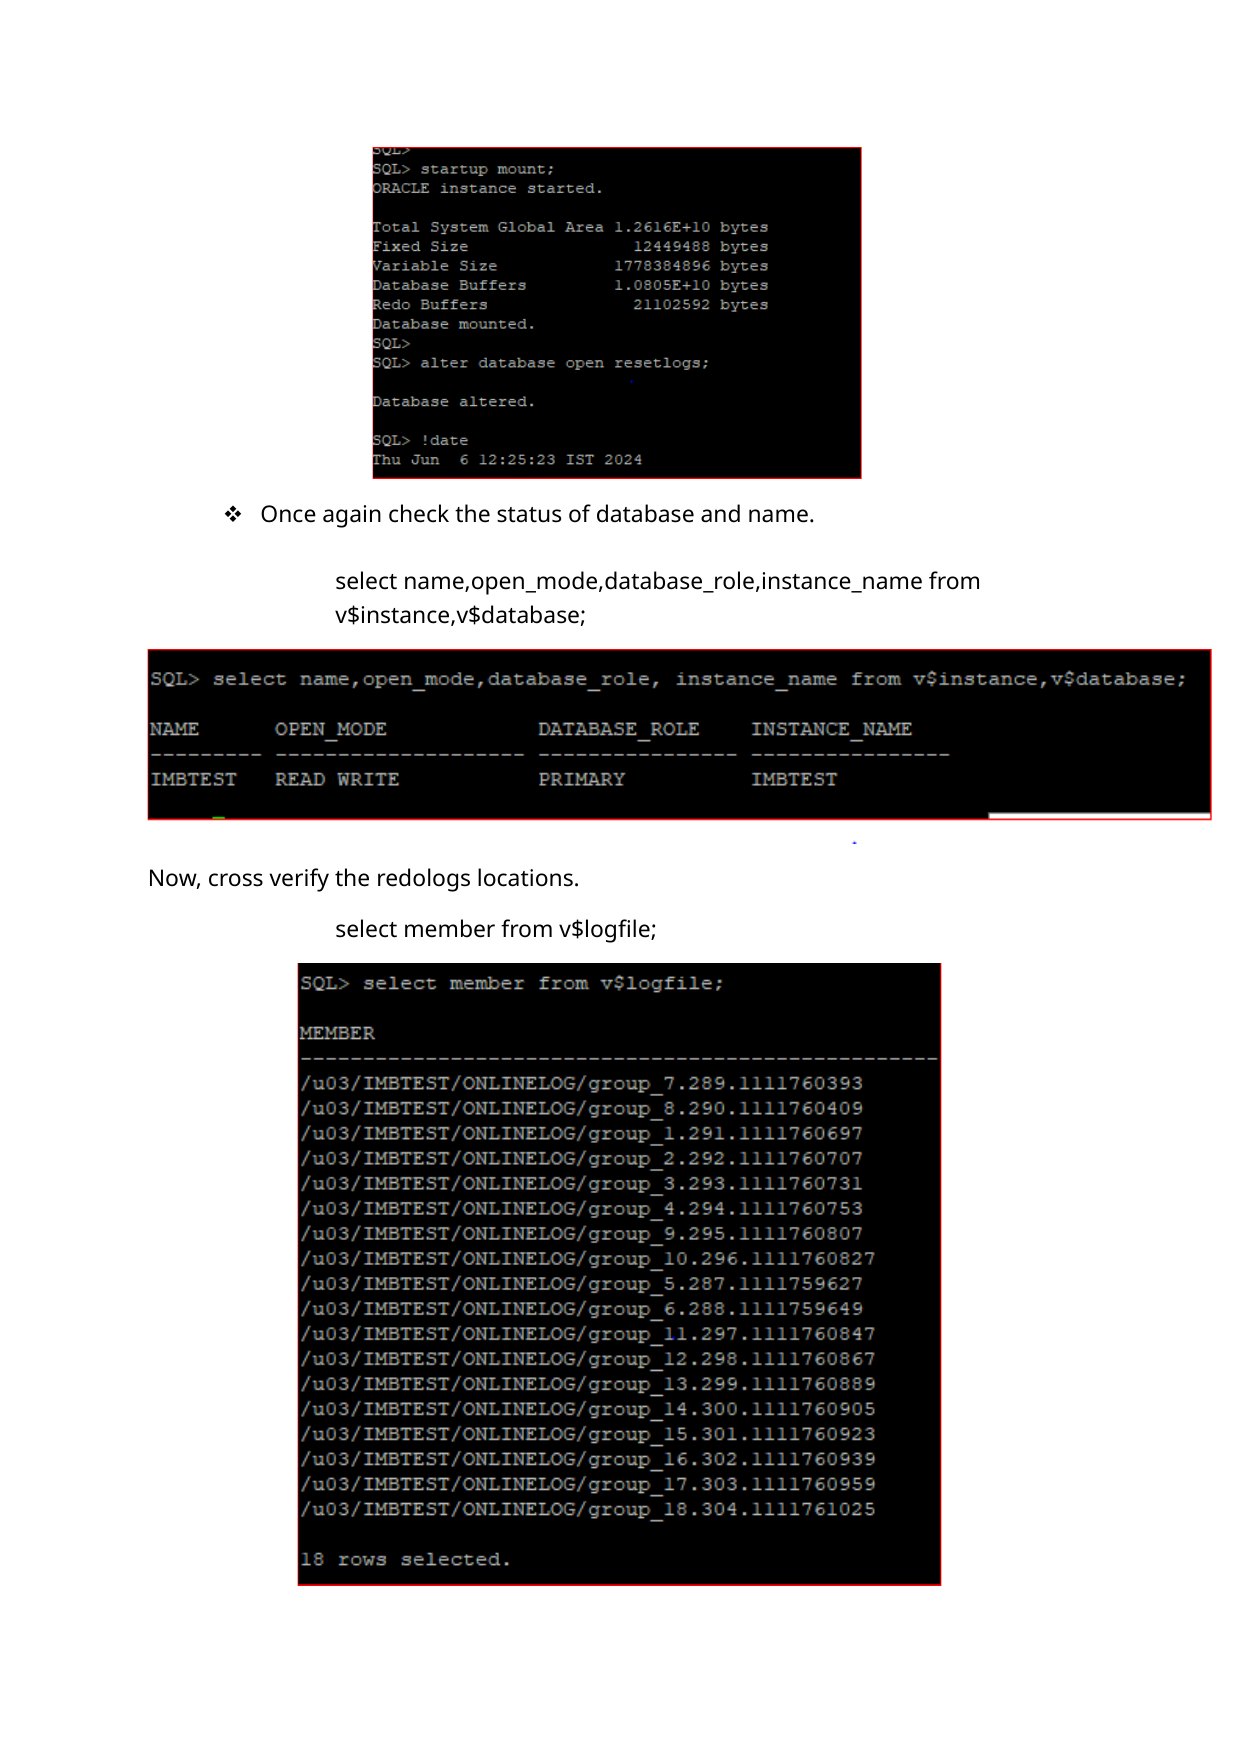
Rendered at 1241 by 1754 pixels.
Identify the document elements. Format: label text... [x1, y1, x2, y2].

list Once again check the status of database and name. [223, 498, 1092, 529]
picture [372, 147, 862, 479]
list select name,open_mode,database_role,instance_name from v$instance,v$database; [335, 565, 1092, 630]
text Now, cross verify the redologs locations. [148, 862, 1092, 894]
picture [297, 963, 942, 1586]
list select member from v$logfile; [335, 913, 1092, 944]
picture [147, 649, 1212, 844]
